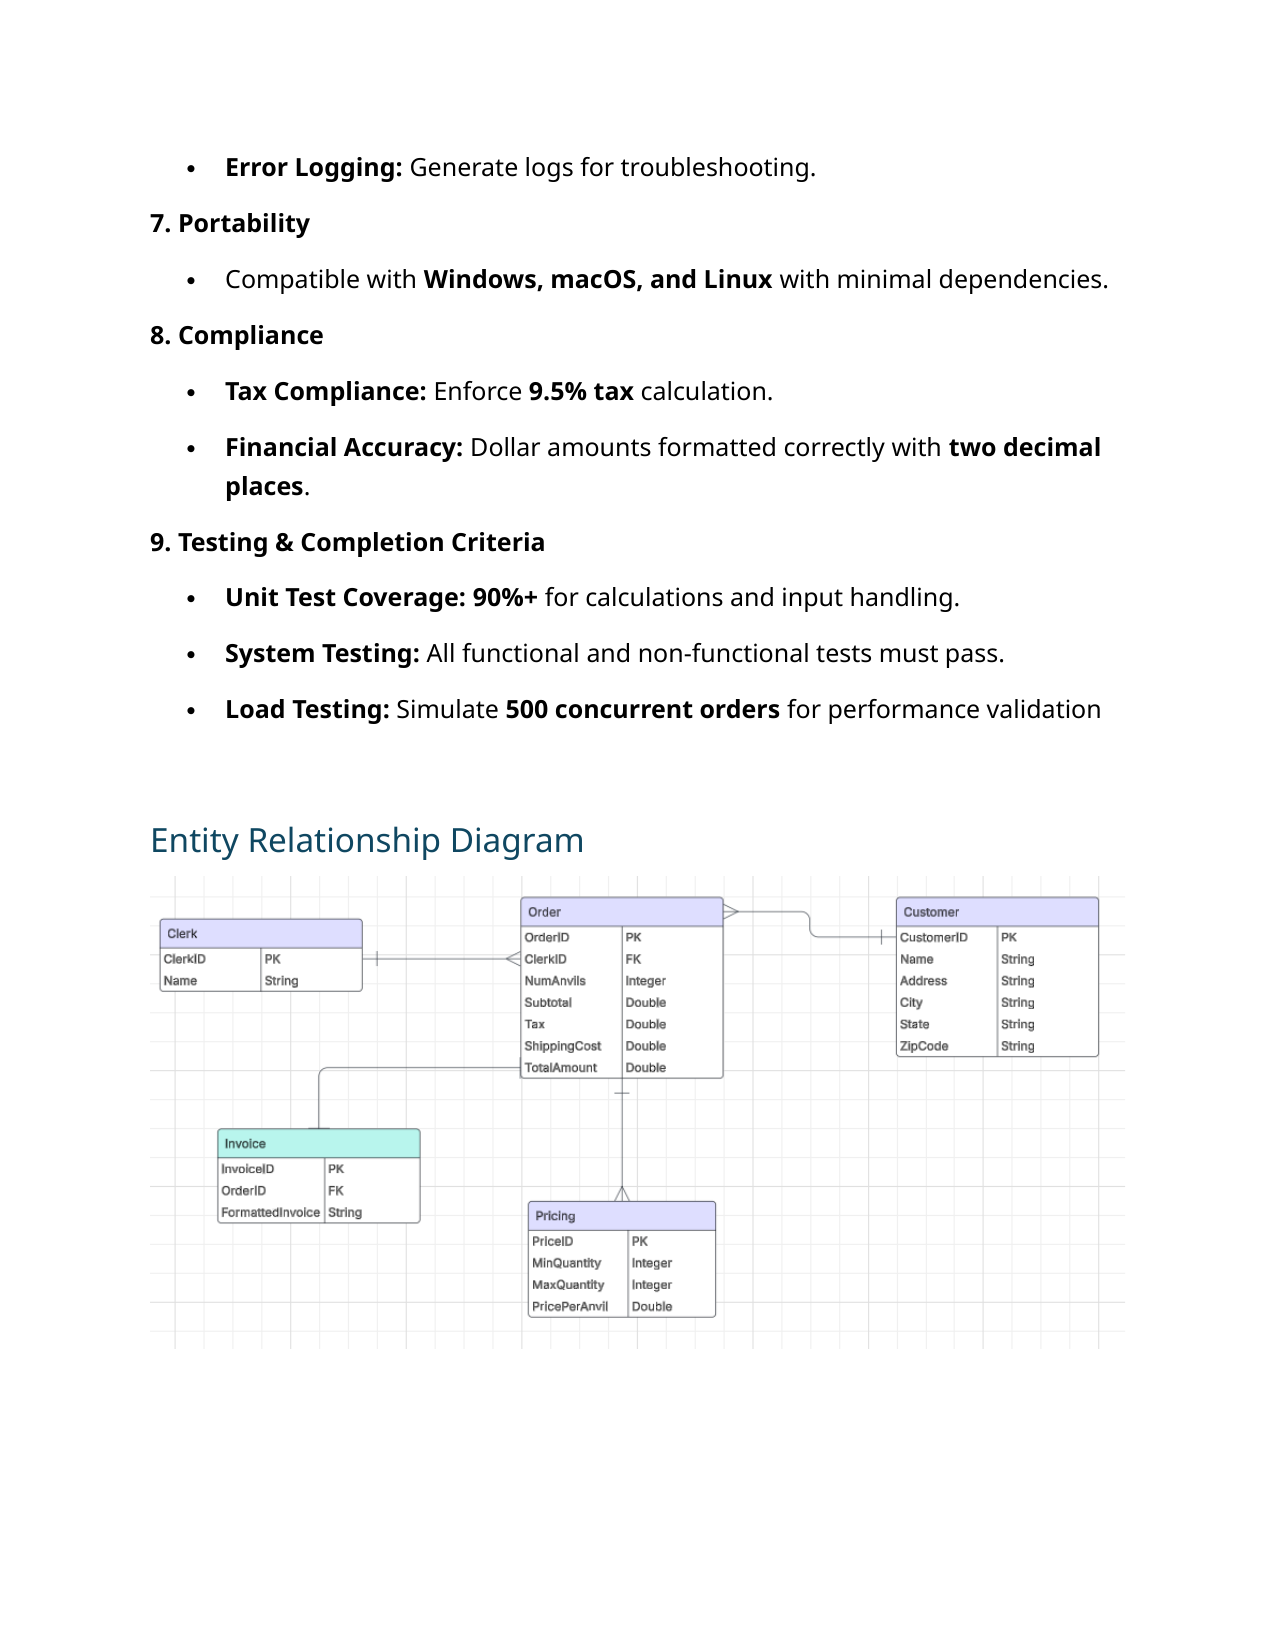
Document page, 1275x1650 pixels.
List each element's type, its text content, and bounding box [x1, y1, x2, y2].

text 9. Testing & Completion Criteria [150, 524, 1125, 558]
subtitle Entity Relationship Diagram [150, 816, 1125, 862]
list Unit Test Coverage: 90%+ for calculations and input handling. [187, 580, 1125, 614]
list Compatible with Windows, macOS, and Linux with minimal dependencies. [187, 262, 1125, 296]
list Tax Compliance: Enforce 9.5% tax calculation. [187, 373, 1125, 407]
list System Testing: All functional and non-functional tests must pass. [187, 636, 1125, 670]
text 8. Compliance [150, 317, 1125, 352]
list Financial Accuracy: Dollar amounts formatted correctly with two decimal places. [187, 429, 1125, 502]
list Load Testing: Simulate 500 concurrent orders for performance validation [187, 692, 1125, 726]
text 7. Portability [150, 206, 1125, 240]
list Error Logging: Generate logs for troubleshooting. [187, 150, 1125, 184]
picture [150, 876, 1125, 1349]
